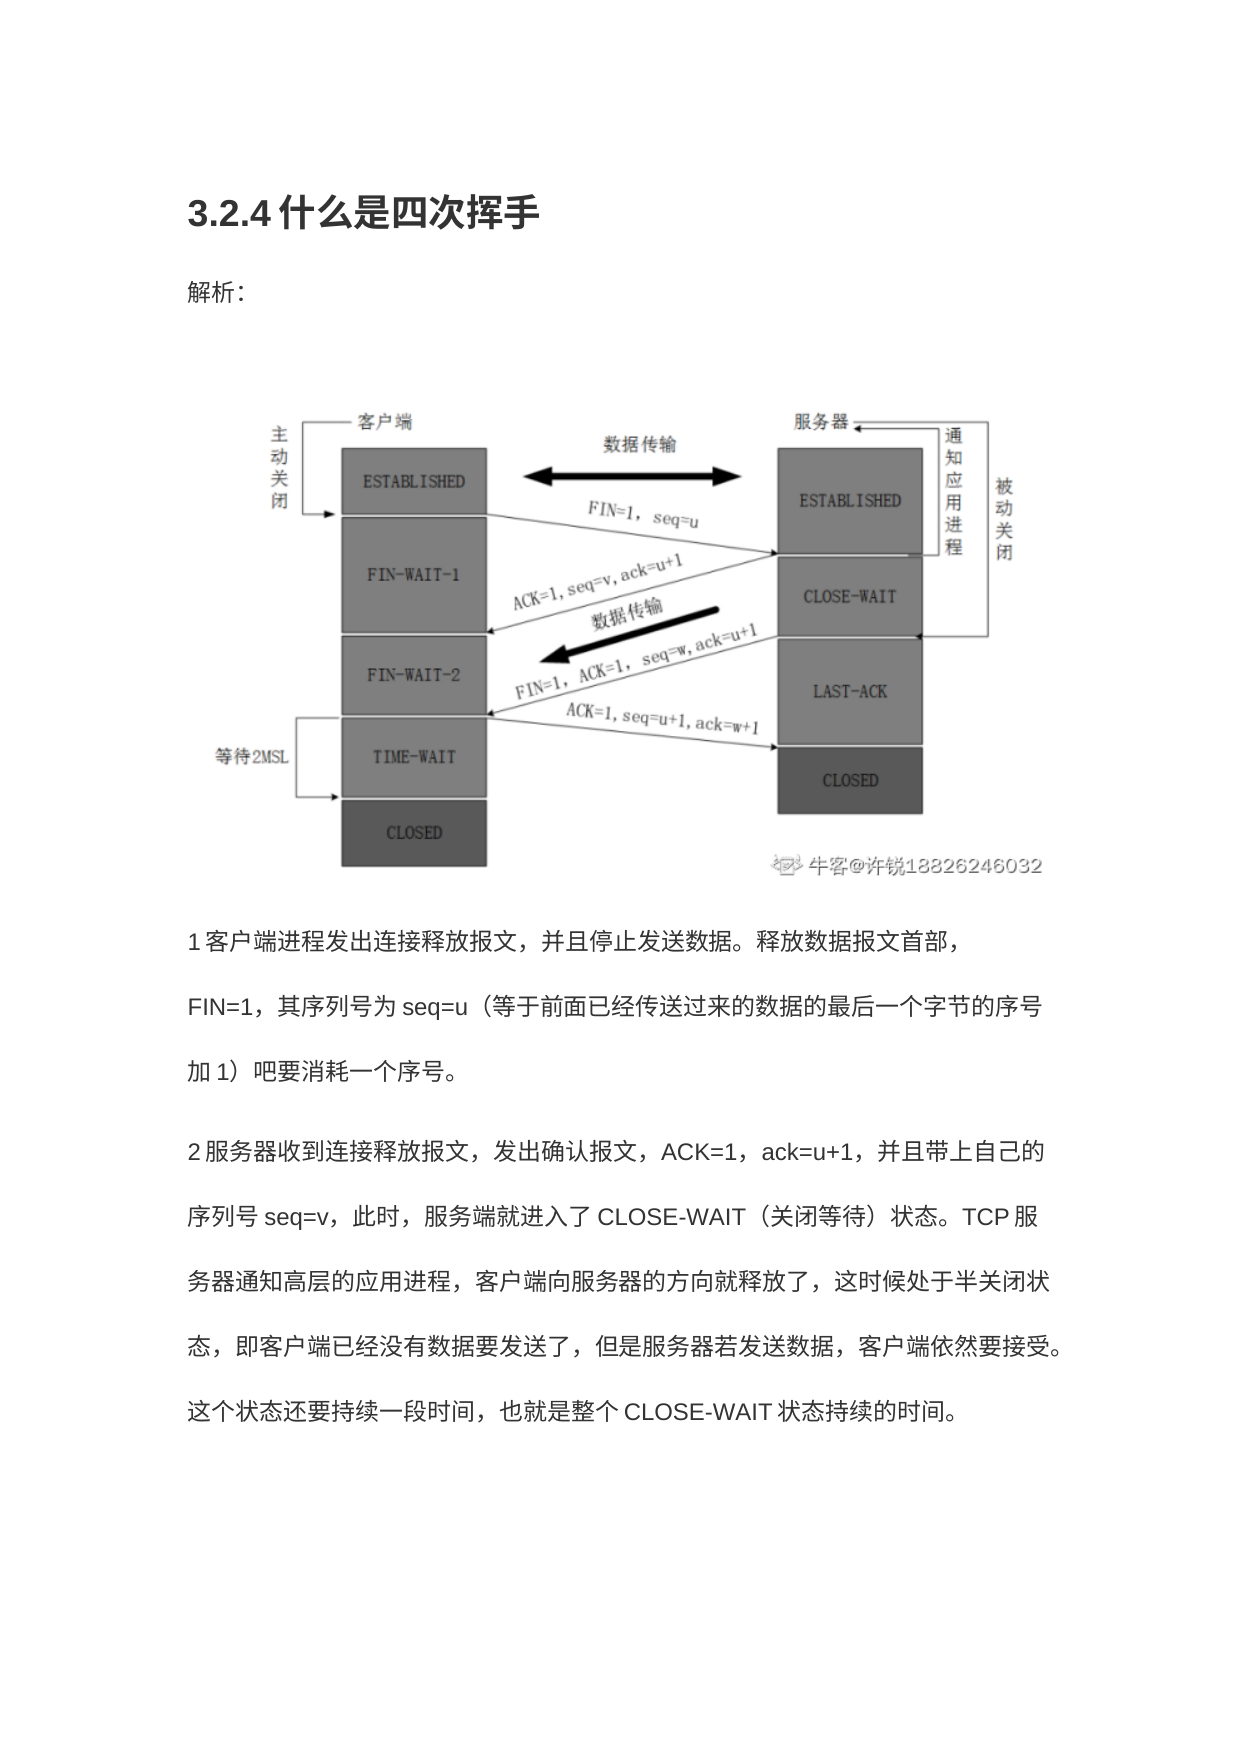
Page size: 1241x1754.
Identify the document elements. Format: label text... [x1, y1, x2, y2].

text 解析： [187, 258, 1053, 323]
text 1客户端进程发出连接释放报文，并且停止发送数据。释放数据报文首部，FIN=1，其序列号为seq=u（等于前面已经传送过来的数据的最后一个字节的序号加1）吧要消耗一个序号。 [187, 907, 1053, 1102]
picture [187, 374, 1053, 888]
text 2服务器收到连接释放报文，发出确认报文，ACK=1，ack=u+1，并且带上自己的序列号seq=v，此时，服务端就进入了CLOSE-WAIT（关闭等待）状态。TCP服务器通知高层的应用进程，客户端向服务器的方向就释放了，这时候处于半关闭状态，即客户端已经没有数据要发送了，但是服务器若发送数据，客户端依然要接受。这个状态还要持续一段时间，也就是整个CLOSE-WAIT状态持续的时间。 [187, 1118, 1053, 1443]
subtitle 3.2.4什么是四次挥手 [187, 178, 1053, 243]
